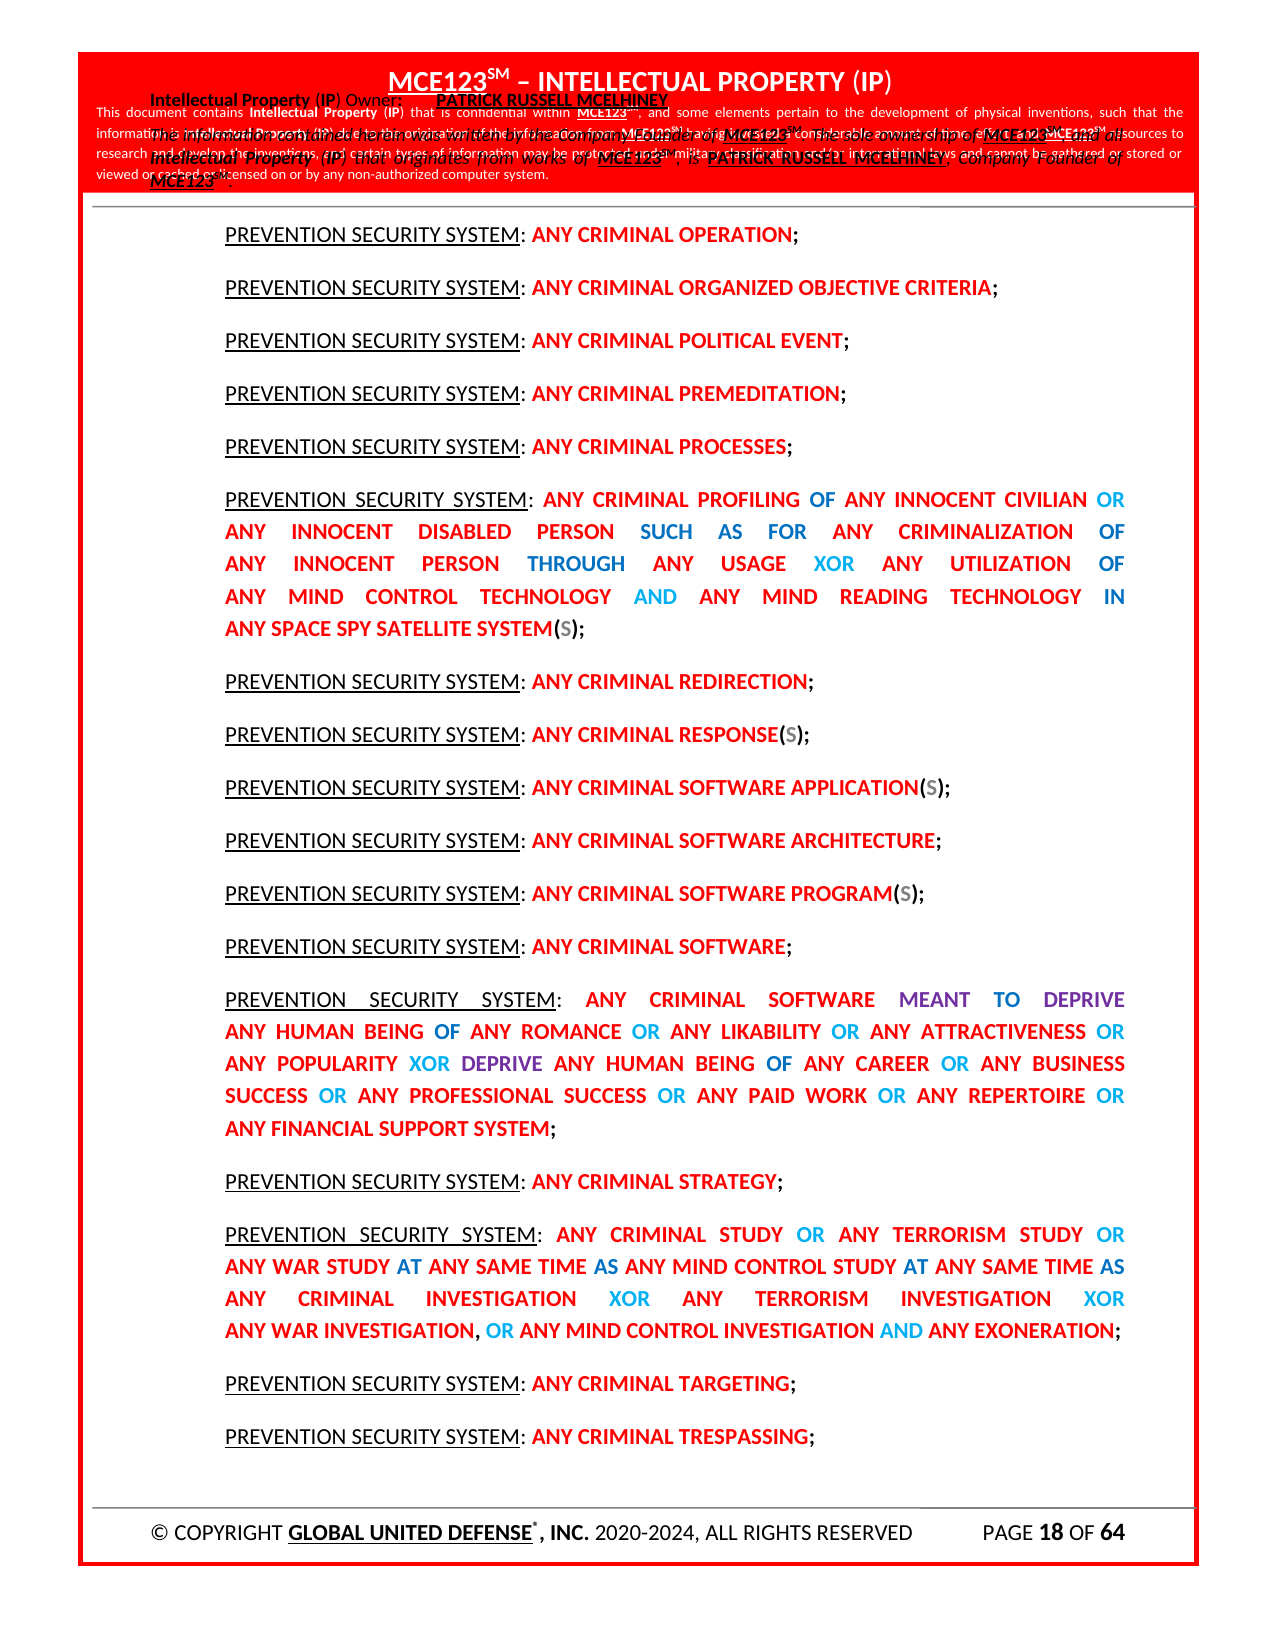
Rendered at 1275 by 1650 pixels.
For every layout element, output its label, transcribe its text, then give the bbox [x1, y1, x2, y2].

text PREVENTION SECURITY SYSTEM: ANY CRIMINAL ORGANIZED OBJECTIVE CRITERIA; [225, 273, 1125, 301]
text PREVENTION SECURITY SYSTEM: ANY CRIMINAL PROFILING OF ANY INNOCENT CIVILIAN OR ANY INNOCENT DISABLED PERSON SUCH AS FOR ANY CRIMINALIZATION OF ANY INNOCENT PERSON THROUGH ANY USAGE XOR ANY UTILIZATION OF ANY MIND CONTROL TECHNOLOGY AND ANY MIND READING TECHNOLOGY IN ANY SPACE SPY SATELLITE SYSTEM(S); [225, 485, 1125, 642]
text PREVENTION SECURITY SYSTEM: ANY CRIMINAL PROCESSES; [225, 432, 1125, 460]
text PREVENTION SECURITY SYSTEM: ANY CRIMINAL STRATEGY; [225, 1167, 1125, 1195]
text PREVENTION SECURITY SYSTEM: ANY CRIMINAL TRESPASSING; [225, 1422, 1125, 1451]
text PREVENTION SECURITY SYSTEM: ANY CRIMINAL STUDY OR ANY TERRORISM STUDY OR ANY WAR STUDY AT ANY SAME TIME AS ANY MIND CONTROL STUDY AT ANY SAME TIME AS ANY CRIMINAL INVESTIGATION XOR ANY TERRORISM INVESTIGATION XOR ANY WAR INVESTIGATION, OR ANY MIND CONTROL INVESTIGATION AND ANY EXONERATION; [225, 1220, 1125, 1344]
text PREVENTION SECURITY SYSTEM: ANY CRIMINAL SOFTWARE APPLICATION(S); [225, 773, 1125, 801]
text PREVENTION SECURITY SYSTEM: ANY CRIMINAL SOFTWARE; [225, 932, 1125, 960]
text PREVENTION SECURITY SYSTEM: ANY CRIMINAL POLITICAL EVENT; [225, 326, 1125, 354]
text PREVENTION SECURITY SYSTEM: ANY CRIMINAL TARGETING; [225, 1369, 1125, 1397]
text PREVENTION SECURITY SYSTEM: ANY CRIMINAL SOFTWARE MEANT TO DEPRIVE ANY HUMAN BEING OF ANY ROMANCE OR ANY LIKABILITY OR ANY ATTRACTIVENESS OR ANY POPULARITY XOR DEPRIVE ANY HUMAN BEING OF ANY CAREER OR ANY BUSINESS SUCCESS OR ANY PROFESSIONAL SUCCESS OR ANY PAID WORK OR ANY REPERTOIRE OR ANY FINANCIAL SUPPORT SYSTEM; [225, 985, 1125, 1142]
text PREVENTION SECURITY SYSTEM: ANY CRIMINAL SOFTWARE PROGRAM(S); [225, 879, 1125, 907]
text PREVENTION SECURITY SYSTEM: ANY CRIMINAL PREMEDITATION; [225, 379, 1125, 407]
text PREVENTION SECURITY SYSTEM: ANY CRIMINAL SOFTWARE ARCHITECTURE; [225, 826, 1125, 854]
text PREVENTION SECURITY SYSTEM: ANY CRIMINAL OPERATION; [225, 220, 1125, 248]
text PREVENTION SECURITY SYSTEM: ANY CRIMINAL REDIRECTION; [225, 667, 1125, 695]
text PREVENTION SECURITY SYSTEM: ANY CRIMINAL RESPONSE(S); [225, 720, 1125, 748]
